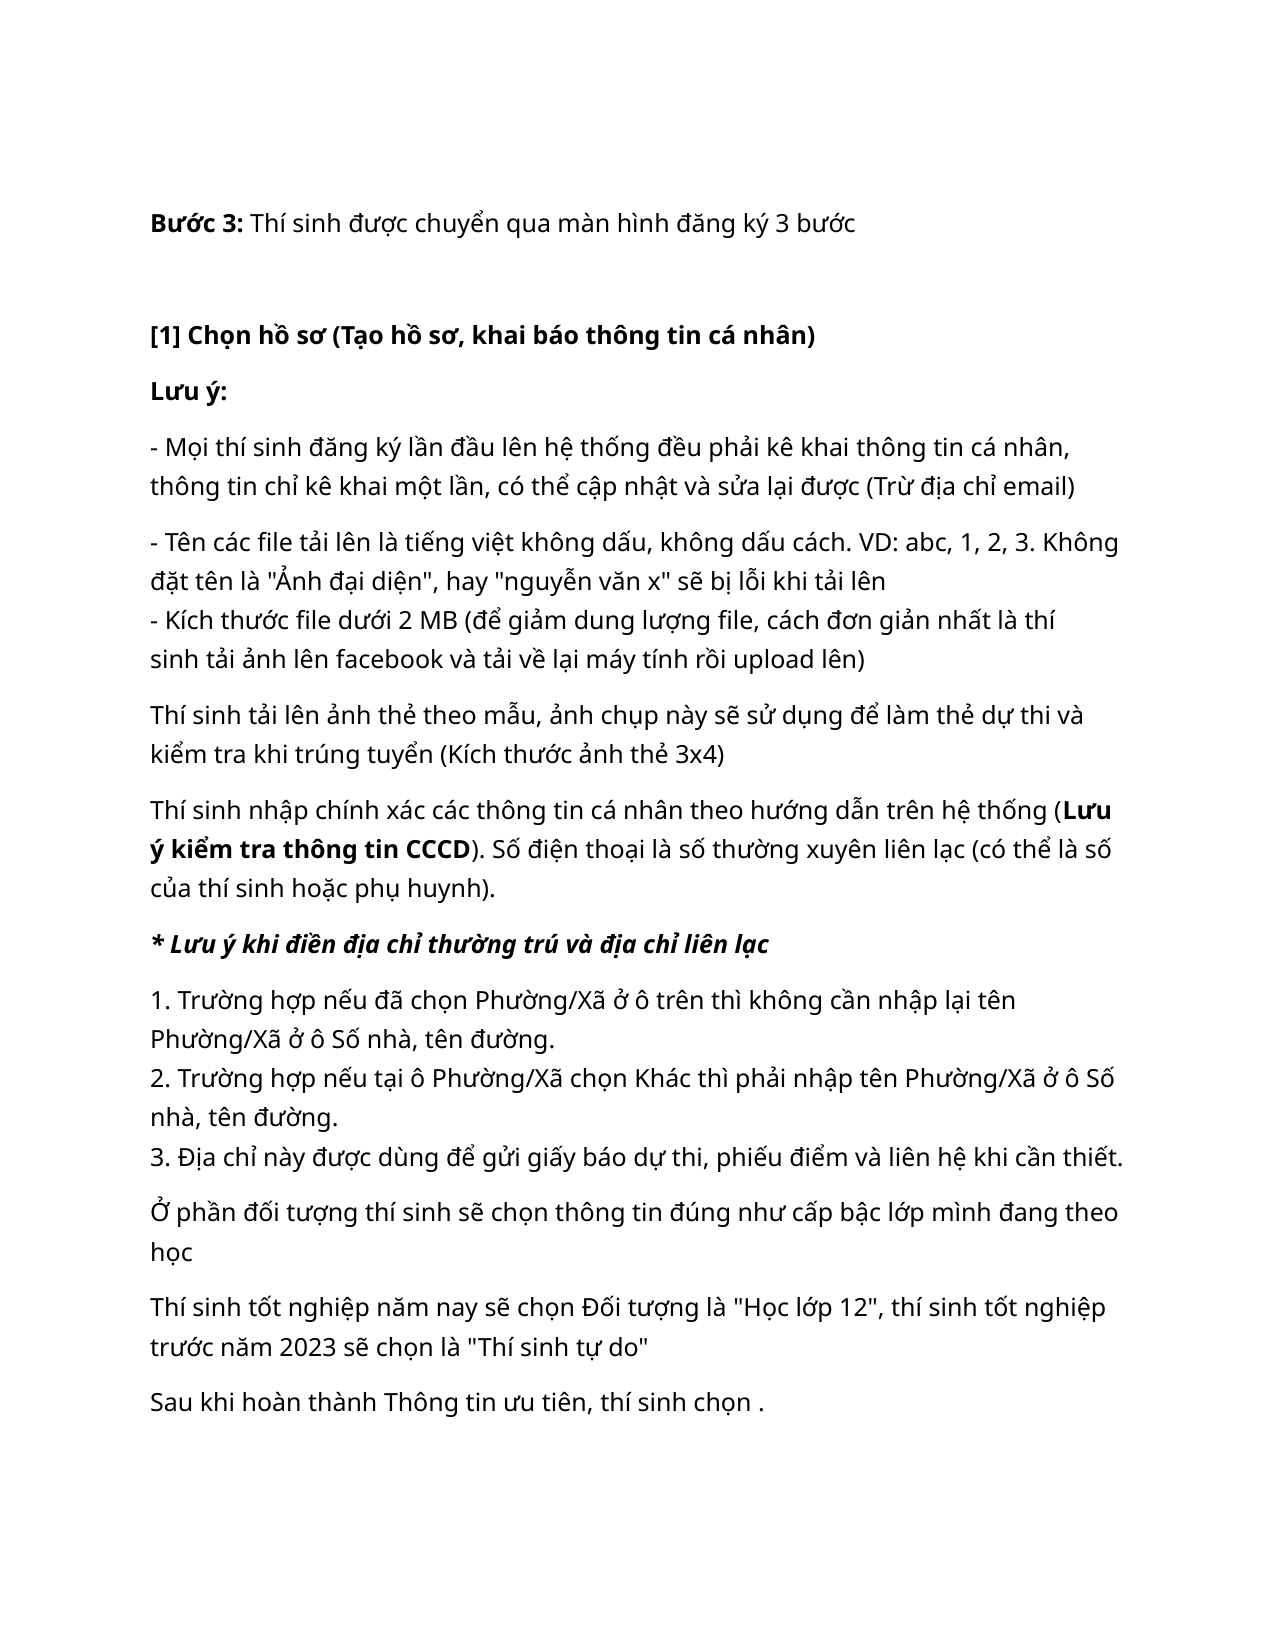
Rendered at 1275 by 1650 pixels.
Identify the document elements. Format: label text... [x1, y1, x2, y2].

text Sau khi hoàn thành Thông tin ưu tiên, thí sinh chọn . [150, 1385, 1125, 1419]
text Thí sinh tốt nghiệp năm nay sẽ chọn Đối tượng là "Học lớp 12", thí sinh tốt nghiệp trước năm 2023 sẽ chọn là "Thí sinh tự do" [150, 1290, 1125, 1363]
text - Tên các file tải lên là tiếng việt không dấu, không dấu cách. VD: abc, 1, 2, 3. Không đặt tên là "Ảnh đại diện", hay "nguyễn văn x" sẽ bị lỗi khi tải lên - Kích thước file dưới 2 MB (để giảm dung lượng file, cách đơn giản nhất là thí sinh tải ảnh lên facebook và tải về lại máy tính rồi upload lên) [150, 524, 1125, 676]
text [1] Chọn hồ sơ (Tạo hồ sơ, khai báo thông tin cá nhân) [150, 317, 1125, 352]
text Lưu ý: [150, 373, 1125, 407]
text Ở phần đối tượng thí sinh sẽ chọn thông tin đúng như cấp bậc lớp mình đang theo học [150, 1195, 1125, 1268]
text - Mọi thí sinh đăng ký lần đầu lên hệ thống đều phải kê khai thông tin cá nhân, thông tin chỉ kê khai một lần, có thể cập nhật và sửa lại được (Trừ địa chỉ email) [150, 429, 1125, 502]
text Bước 3: Thí sinh được chuyển qua màn hình đăng ký 3 bước [150, 206, 1125, 240]
text Thí sinh tải lên ảnh thẻ theo mẫu, ảnh chụp này sẽ sử dụng để làm thẻ dự thi và kiểm tra khi trúng tuyển (Kích thước ảnh thẻ 3x4) [150, 697, 1125, 771]
text * Lưu ý khi điền địa chỉ thường trú và địa chỉ liên lạc [150, 927, 1125, 961]
text Thí sinh nhập chính xác các thông tin cá nhân theo hướng dẫn trên hệ thống (Lưu ý kiểm tra thông tin CCCD). Số điện thoại là số thường xuyên liên lạc (có thể là số của thí sinh hoặc phụ huynh). [150, 792, 1125, 905]
text 1. Trường hợp nếu đã chọn Phường/Xã ở ô trên thì không cần nhập lại tên Phường/Xã ở ô Số nhà, tên đường. 2. Trường hợp nếu tại ô Phường/Xã chọn Khác thì phải nhập tên Phường/Xã ở ô Số nhà, tên đường. 3. Địa chỉ này được dùng để gửi giấy báo dự thi, phiếu điểm và liên hệ khi cần thiết. [150, 982, 1125, 1173]
